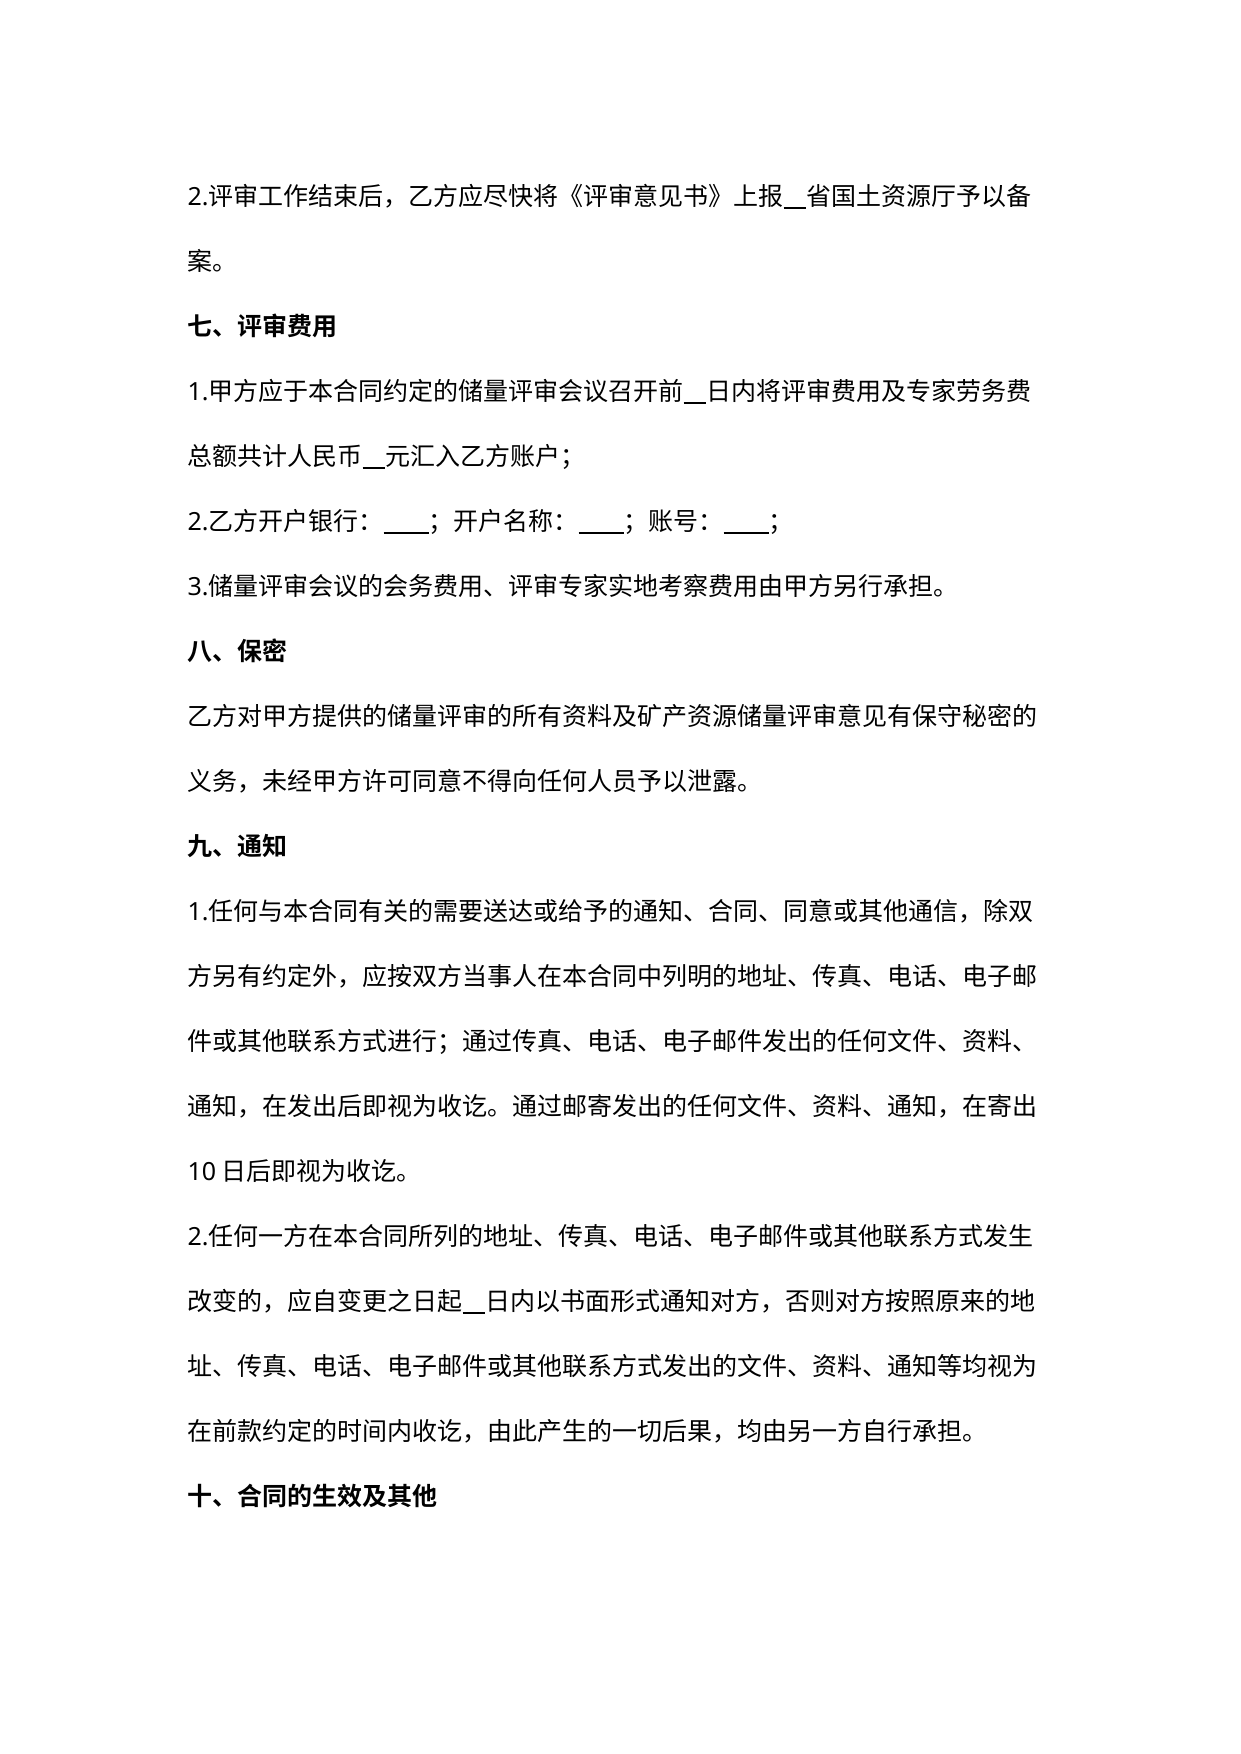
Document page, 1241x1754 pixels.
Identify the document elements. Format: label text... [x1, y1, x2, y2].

text 3.储量评审会议的会务费用、评审专家实地考察费用由甲方另行承担。 [187, 552, 1053, 617]
text 1.甲方应于本合同约定的储量评审会议召开前 日内将评审费用及专家劳务费总额共计人民币 元汇入乙方账户； [187, 357, 1053, 487]
text 九、通知 [187, 812, 1053, 877]
text 七、评审费用 [187, 292, 1053, 357]
text 2.任何一方在本合同所列的地址、传真、电话、电子邮件或其他联系方式发生改变的，应自变更之日起 日内以书面形式通知对方，否则对方按照原来的地址、传真、电话、电子邮件或其他联系方式发出的文件、资料、通知等均视为在前款约定的时间内收讫，由此产生的一切后果，均由另一方自行承担。 [187, 1202, 1053, 1462]
text 2.乙方开户银行： ；开户名称： ；账号： ； [187, 487, 1053, 552]
text 1.任何与本合同有关的需要送达或给予的通知、合同、同意或其他通信，除双方另有约定外，应按双方当事人在本合同中列明的地址、传真、电话、电子邮件或其他联系方式进行；通过传真、电话、电子邮件发出的任何文件、资料、通知，在发出后即视为收讫。通过邮寄发出的任何文件、资料、通知，在寄出10日后即视为收讫。 [187, 877, 1053, 1202]
text 十、合同的生效及其他 [187, 1462, 1053, 1527]
text 乙方对甲方提供的储量评审的所有资料及矿产资源储量评审意见有保守秘密的义务，未经甲方许可同意不得向任何人员予以泄露。 [187, 682, 1053, 812]
text 八、保密 [187, 617, 1053, 682]
text 2.评审工作结束后，乙方应尽快将《评审意见书》上报 省国土资源厅予以备案。 [187, 162, 1053, 292]
